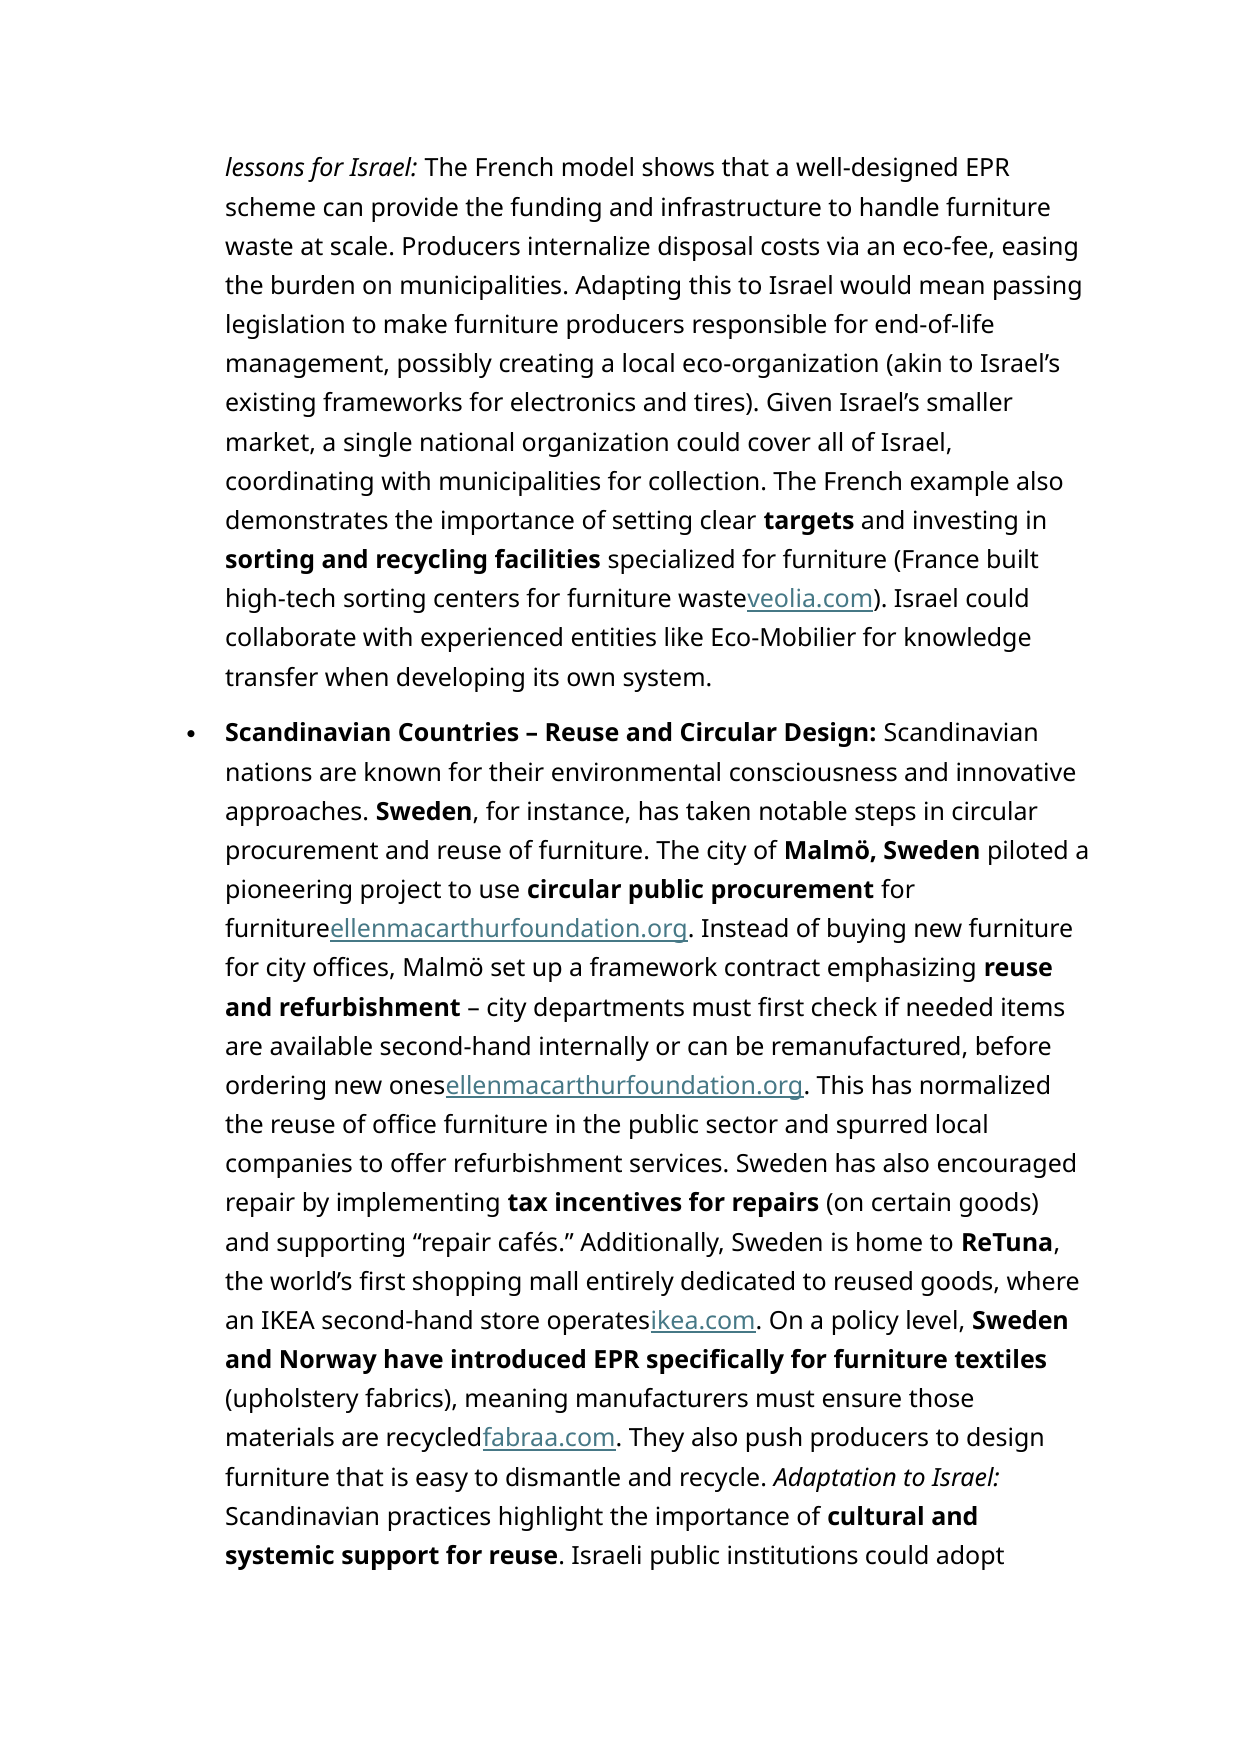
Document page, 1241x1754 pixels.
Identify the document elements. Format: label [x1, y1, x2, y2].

list [187, 715, 1090, 1572]
list [187, 150, 1090, 693]
